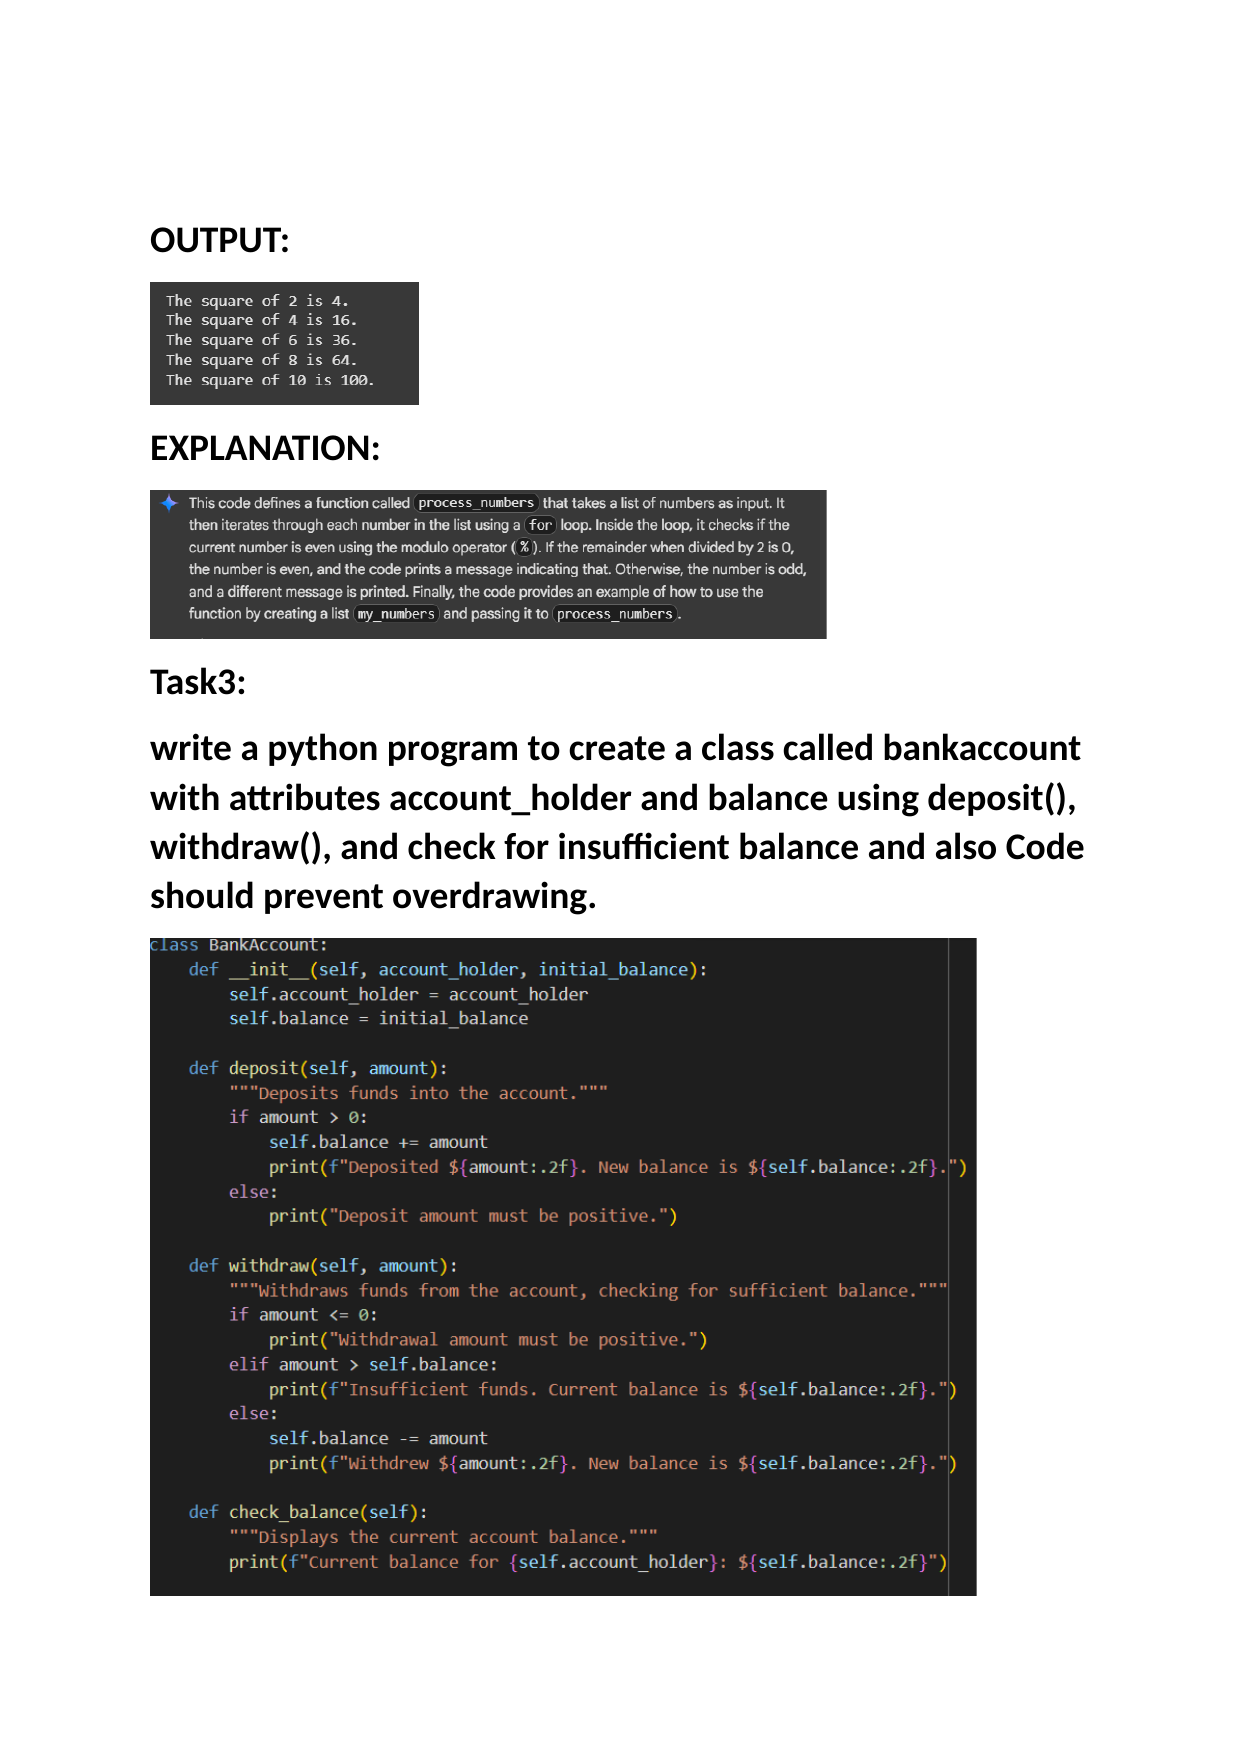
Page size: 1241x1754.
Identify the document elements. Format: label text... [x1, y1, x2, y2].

picture [150, 282, 419, 405]
picture [150, 938, 977, 1596]
text EXPLANATION: [150, 424, 1090, 470]
text write a python program to create a class called bankaccount with attributes account_holder and balance using deposit(), withdraw(), and check for insufficient balance and also Code should prevent overdrawing. [150, 724, 1090, 918]
picture [150, 490, 827, 639]
text OUTPUT: [150, 216, 1090, 262]
text Task3: [150, 658, 1090, 704]
